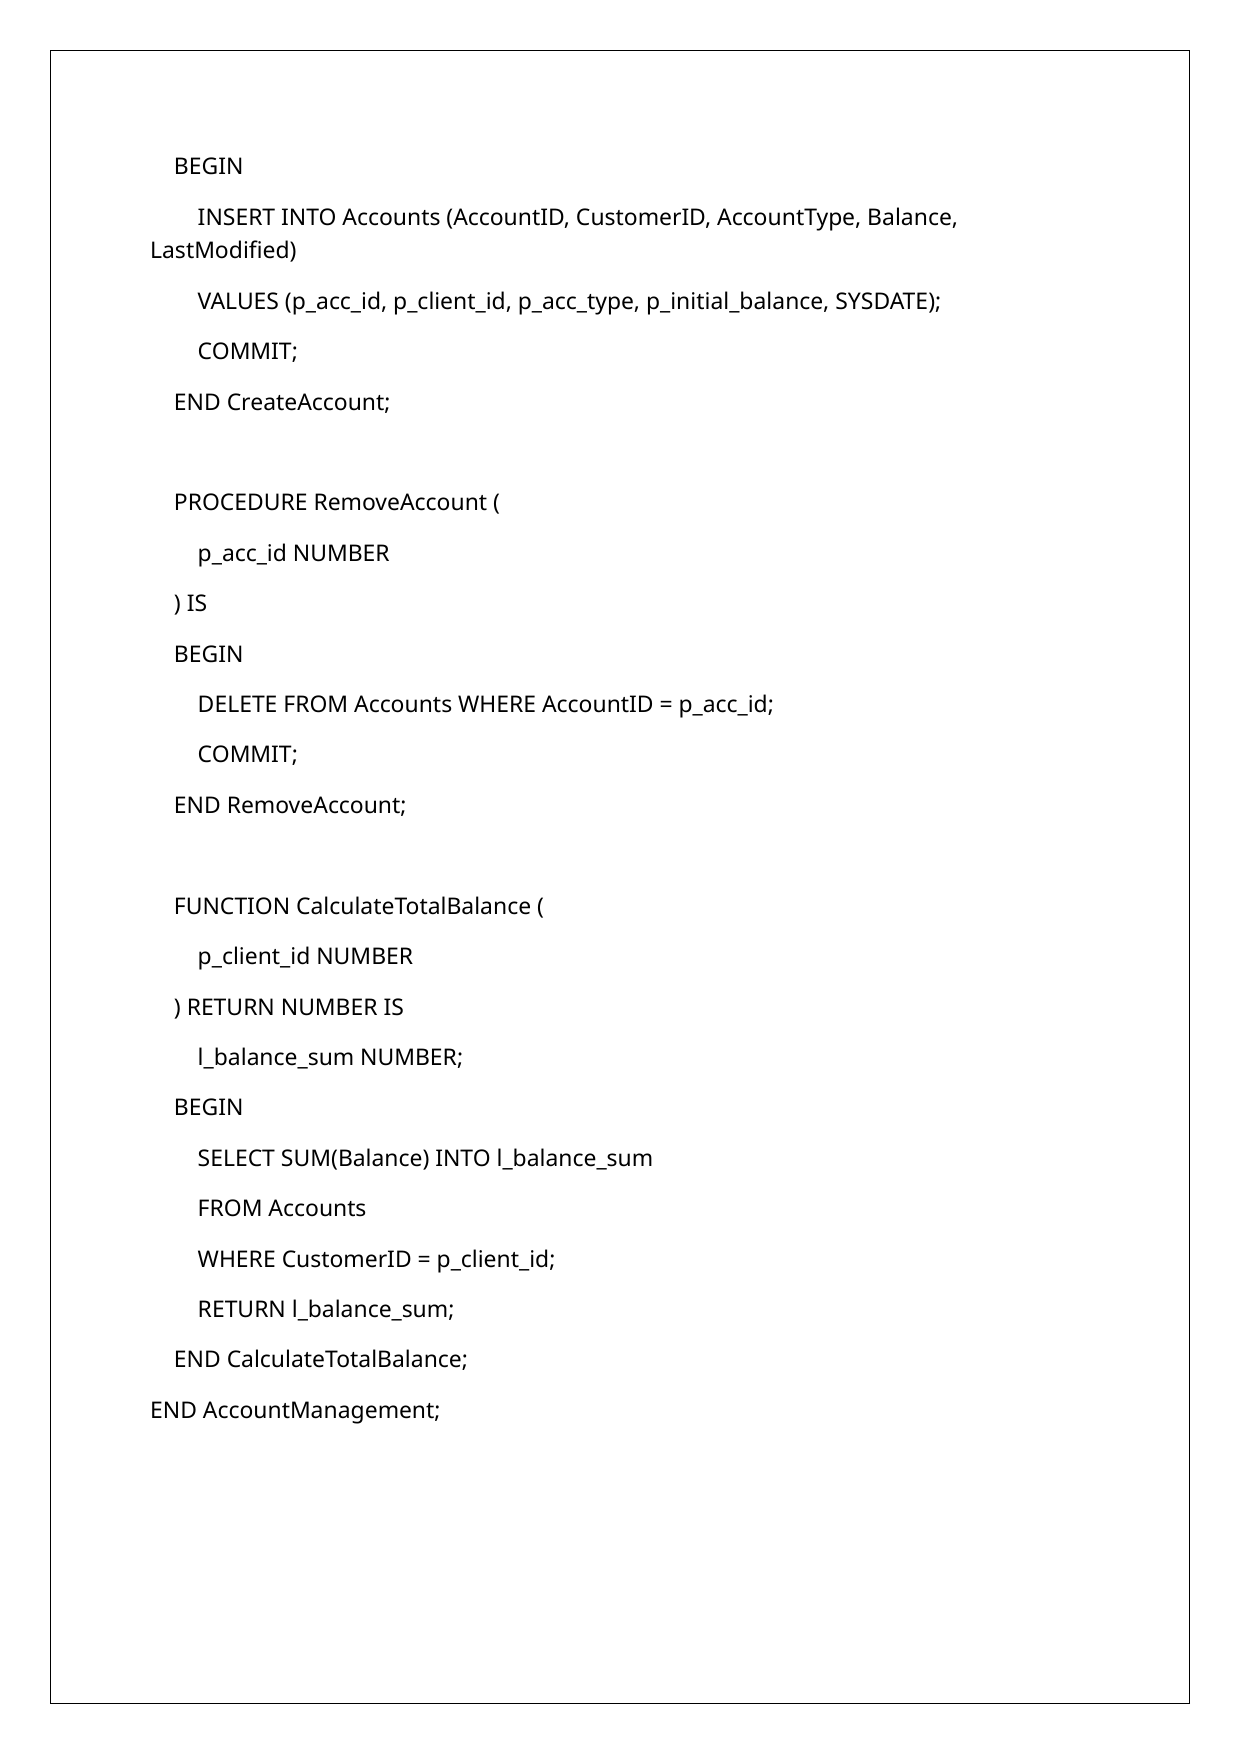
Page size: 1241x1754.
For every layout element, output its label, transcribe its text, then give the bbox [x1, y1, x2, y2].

text DELETE FROM Accounts WHERE AccountID = p_acc_id; [150, 688, 1090, 719]
text PROCEDURE RemoveAccount ( [150, 486, 1090, 517]
text BEGIN [150, 637, 1090, 669]
text ) IS [150, 587, 1090, 618]
text INSERT INTO Accounts (AccountID, CustomerID, AccountType, Balance, LastModified) [150, 200, 1090, 265]
text END CreateAccount; [150, 385, 1090, 417]
text SELECT SUM(Balance) INTO l_balance_sum [150, 1142, 1090, 1173]
text ) RETURN NUMBER IS [150, 990, 1090, 1022]
text END AccountManagement; [150, 1394, 1090, 1425]
text VALUES (p_acc_id, p_client_id, p_acc_type, p_initial_balance, SYSDATE); [150, 284, 1090, 316]
text END CalculateTotalBalance; [150, 1343, 1090, 1374]
text FROM Accounts [150, 1192, 1090, 1223]
text WHERE CustomerID = p_client_id; [150, 1242, 1090, 1274]
text COMMIT; [150, 335, 1090, 366]
text FUNCTION CalculateTotalBalance ( [150, 889, 1090, 921]
text COMMIT; [150, 738, 1090, 769]
text RETURN l_balance_sum; [150, 1293, 1090, 1324]
text BEGIN [150, 150, 1090, 181]
text p_acc_id NUMBER [150, 537, 1090, 568]
text l_balance_sum NUMBER; [150, 1041, 1090, 1072]
text p_client_id NUMBER [150, 940, 1090, 971]
text BEGIN [150, 1091, 1090, 1122]
text END RemoveAccount; [150, 789, 1090, 820]
